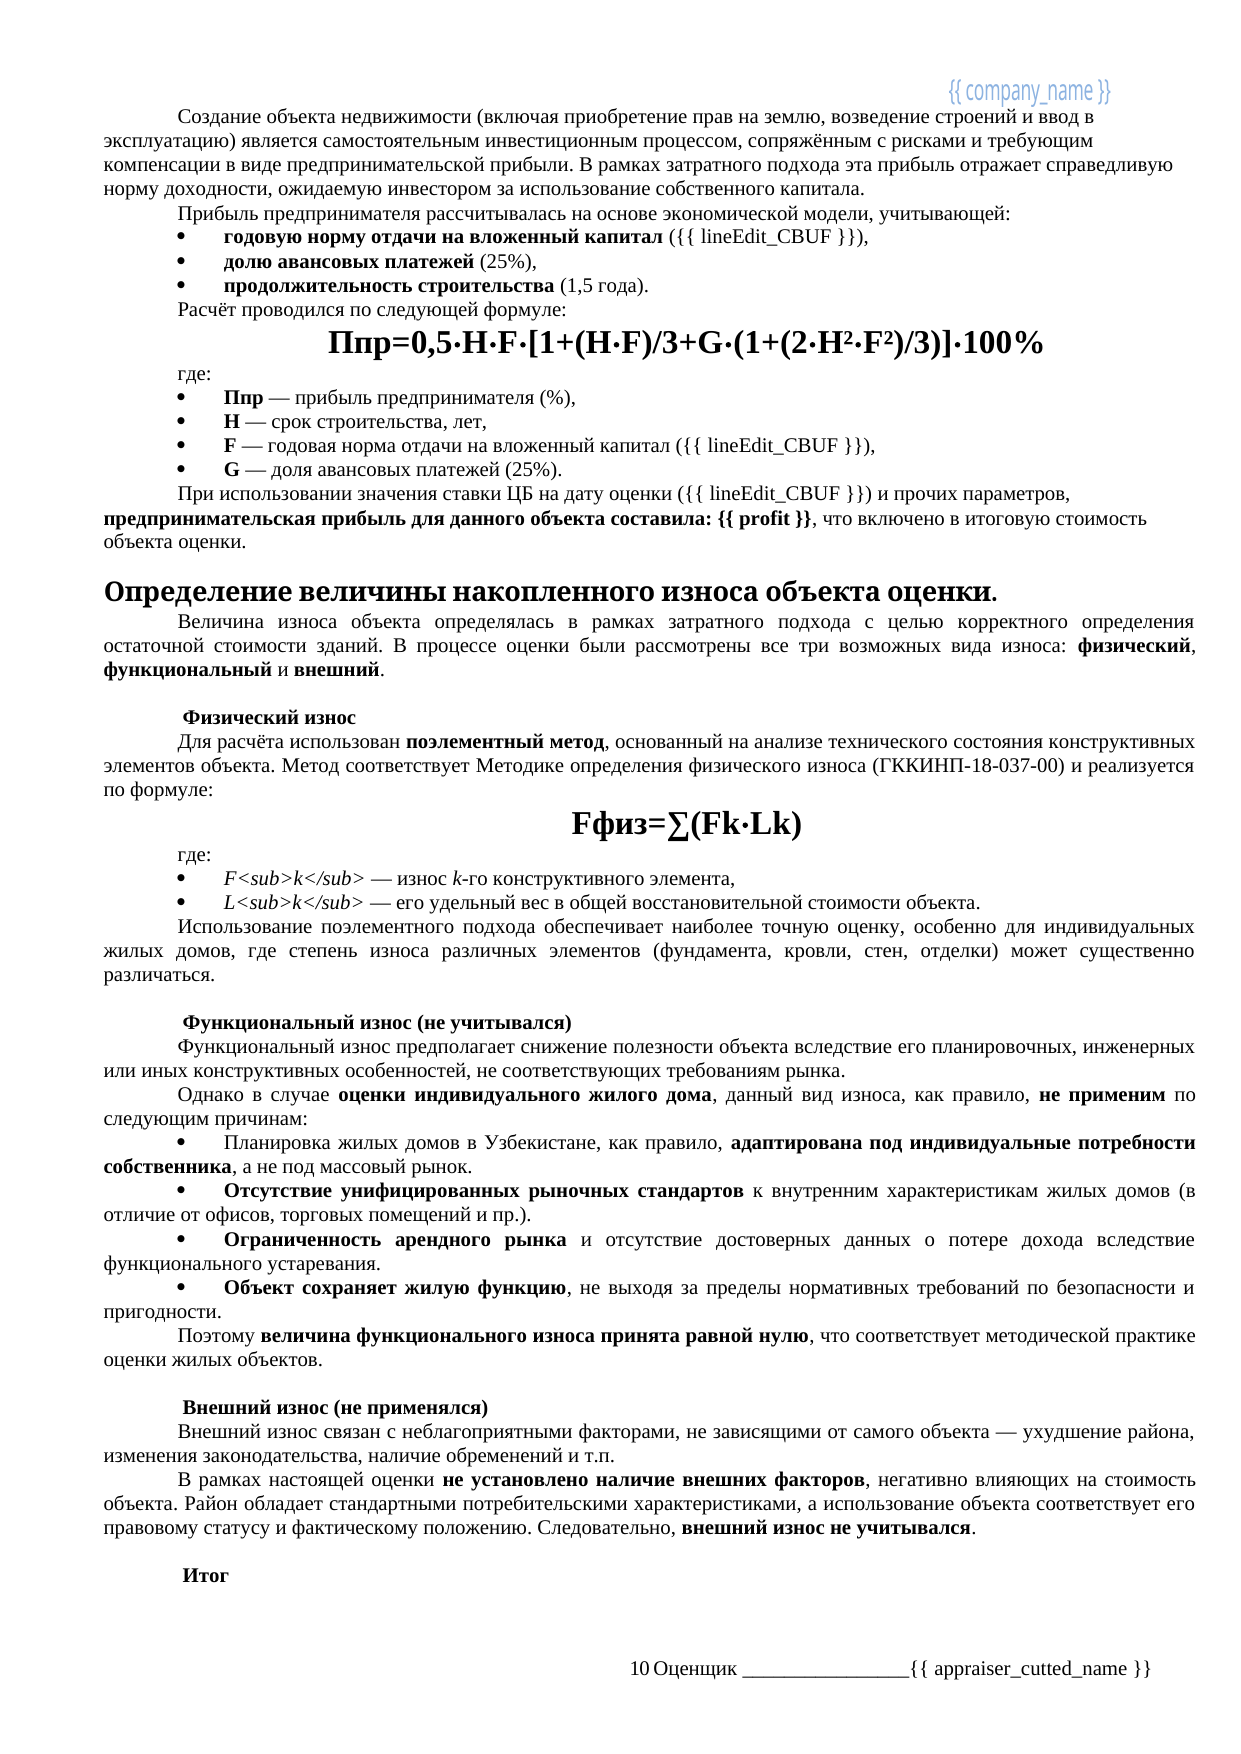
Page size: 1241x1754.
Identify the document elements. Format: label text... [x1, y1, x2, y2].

text Поэтому величина функционального износа принята равной нулю, что соответствует методической практике оценки жилых объектов. [103, 1323, 1196, 1371]
text При использовании значения ставки ЦБ на дату оценки ({{ lineEdit_CBUF }}) и прочих параметров, предпринимательская прибыль для данного объекта составила: {{ profit }}, что включено в итоговую стоимость объекта оценки. [103, 481, 1196, 553]
list H — срок строительства, лет, [103, 409, 1196, 433]
list Планировка жилых домов в Узбекистане, как правило, адаптирована под индивидуальные потребности собственника, а не под массовый рынок. [103, 1130, 1196, 1178]
list F — годовая норма отдачи на вложенный капитал ({{ lineEdit_CBUF }}), [103, 433, 1196, 457]
list F<sub>k</sub> — износ k-го конструктивного элемента, [103, 866, 1196, 889]
text Внешний износ связан с неблагоприятными факторами, не зависящими от самого объекта — ухудшение района, изменения законодательства, наличие обременений и т.п. [103, 1419, 1196, 1467]
text Fфиз=∑(Fk⋅Lk) [103, 801, 1196, 841]
subtitle Определение величины накопленного износа объекта оценки. [103, 577, 1196, 609]
list Ограниченность арендного рынка и отсутствие достоверных данных о потере дохода вследствие функционального устаревания. [103, 1226, 1196, 1274]
text Функциональный износ предполагает снижение полезности объекта вследствие его планировочных, инженерных или иных конструктивных особенностей, не соответствующих требованиям рынка. [103, 1034, 1196, 1082]
text Однако в случае оценки индивидуального жилого дома, данный вид износа, как правило, не применим по следующим причинам: [103, 1082, 1196, 1130]
list долю авансовых платежей (25%), [103, 248, 1196, 273]
text Создание объекта недвижимости (включая приобретение прав на землю, возведение строений и ввод в эксплуатацию) является самостоятельным инвестиционным процессом, сопряжённым с рисками и требующим компенсации в виде предпринимательской прибыли. В рамках затратного подхода эта прибыль отражает справедливую норму доходности, ожидаемую инвестором за использование собственного капитала. [103, 104, 1196, 200]
text Прибыль предпринимателя рассчитывалась на основе экономической модели, учитывающей: [103, 200, 1196, 224]
text Для расчёта использован поэлементный метод, основанный на анализе технического состояния конструктивных элементов объекта. Метод соответствует Методике определения физического износа (ГККИНП-18-037-00) и реализуется по формуле: [103, 729, 1196, 801]
text Величина износа объекта определялась в рамках затратного подхода с целью корректного определения остаточной стоимости зданий. В процессе оценки были рассмотрены все три возможных вида износа: физический, функциональный и внешний. [103, 609, 1196, 681]
list Ппр — прибыль предпринимателя (%), [103, 385, 1196, 409]
list G — доля авансовых платежей (25%). [103, 457, 1196, 481]
text Использование поэлементного подхода обеспечивает наиболее точную оценку, особенно для индивидуальных жилых домов, где степень износа различных элементов (фундамента, кровли, стен, отделки) может существенно различаться. [103, 914, 1196, 986]
subtitle Итог [103, 1563, 1196, 1587]
subtitle Внешний износ (не применялся) [103, 1395, 1196, 1419]
text В рамках настоящей оценки не установлено наличие внешних факторов, негативно влияющих на стоимость объекта. Район обладает стандартными потребительскими характеристиками, а использование объекта соответствует его правовому статусу и фактическому положению. Следовательно, внешний износ не учитывался. [103, 1467, 1196, 1539]
list годовую норму отдачи на вложенный капитал ({{ lineEdit_CBUF }}), [103, 224, 1196, 248]
list продолжительность строительства (1,5 года). [103, 273, 1196, 297]
text Ппр=0,5⋅H⋅F⋅[1+(H⋅F)/3+G⋅(1+(2⋅H²⋅F²)/3)]⋅100% [103, 321, 1196, 361]
list Объект сохраняет жилую функцию, не выходя за пределы нормативных требований по безопасности и пригодности. [103, 1274, 1196, 1323]
text Расчёт проводился по следующей формуле: [103, 297, 1196, 321]
subtitle Функциональный износ (не учитывался) [103, 1010, 1196, 1034]
list L<sub>k</sub> — его удельный вес в общей восстановительной стоимости объекта. [103, 889, 1196, 914]
text где: [103, 841, 1196, 866]
list Отсутствие унифицированных рыночных стандартов к внутренним характеристикам жилых домов (в отличие от офисов, торговых помещений и пр.). [103, 1178, 1196, 1226]
subtitle Физический износ [103, 705, 1196, 729]
text где: [103, 361, 1196, 385]
